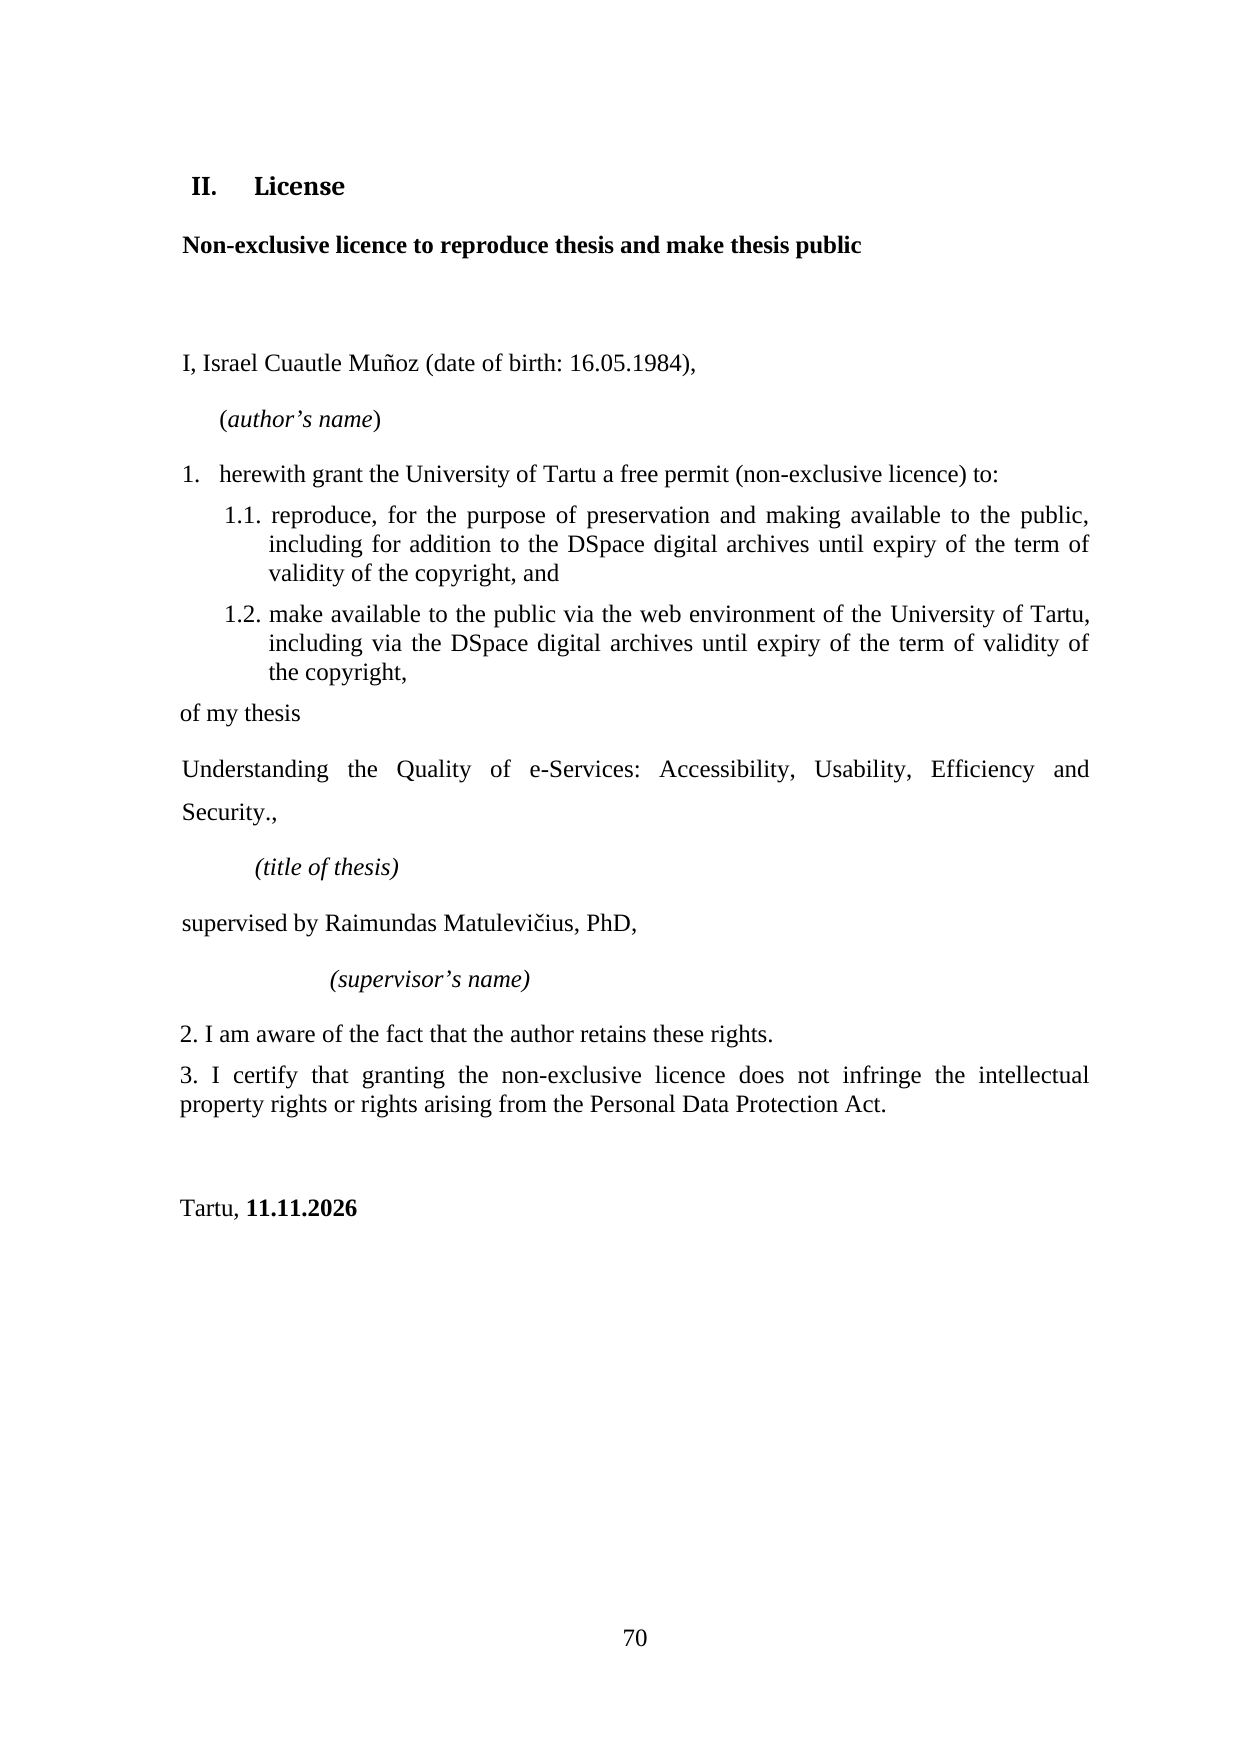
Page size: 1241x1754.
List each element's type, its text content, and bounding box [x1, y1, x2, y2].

text (title of thesis) [182, 852, 1090, 881]
text , [182, 754, 1090, 826]
text 1.2. make available to the public via the web environment of the University of Tartu, including via the DSpace digital archives until expiry of the term of validity of the copyright, [224, 599, 1090, 686]
text 1.1. reproduce, for the purpose of preservation and making available to the public, including for addition to the DSpace digital archives until expiry of the term of validity of the copyright, and [224, 501, 1090, 587]
subtitle License [217, 171, 1090, 202]
text (supervisor’s name) [257, 964, 1090, 992]
text 2. I am aware of the fact that the author retains these rights. [179, 1019, 1090, 1048]
text supervised by Raimundas Matulevičius, PhD, [182, 908, 1090, 937]
text of my thesis [179, 698, 1090, 727]
text Non-exclusive licence to reproduce thesis and make thesis public [182, 230, 1090, 259]
text 3. I certify that granting the non-exclusive licence does not infringe the intellectual property rights or rights arising from the Personal Data Protection Act. [179, 1061, 1090, 1118]
text (author’s name) [182, 404, 1090, 432]
text Tartu, 05.09.2016 [179, 1193, 1090, 1222]
list herewith grant the University of Tartu a free permit (non-exclusive licence) to: [182, 459, 1090, 488]
text I, (date of birth: 16.05.1984), [182, 348, 1090, 377]
